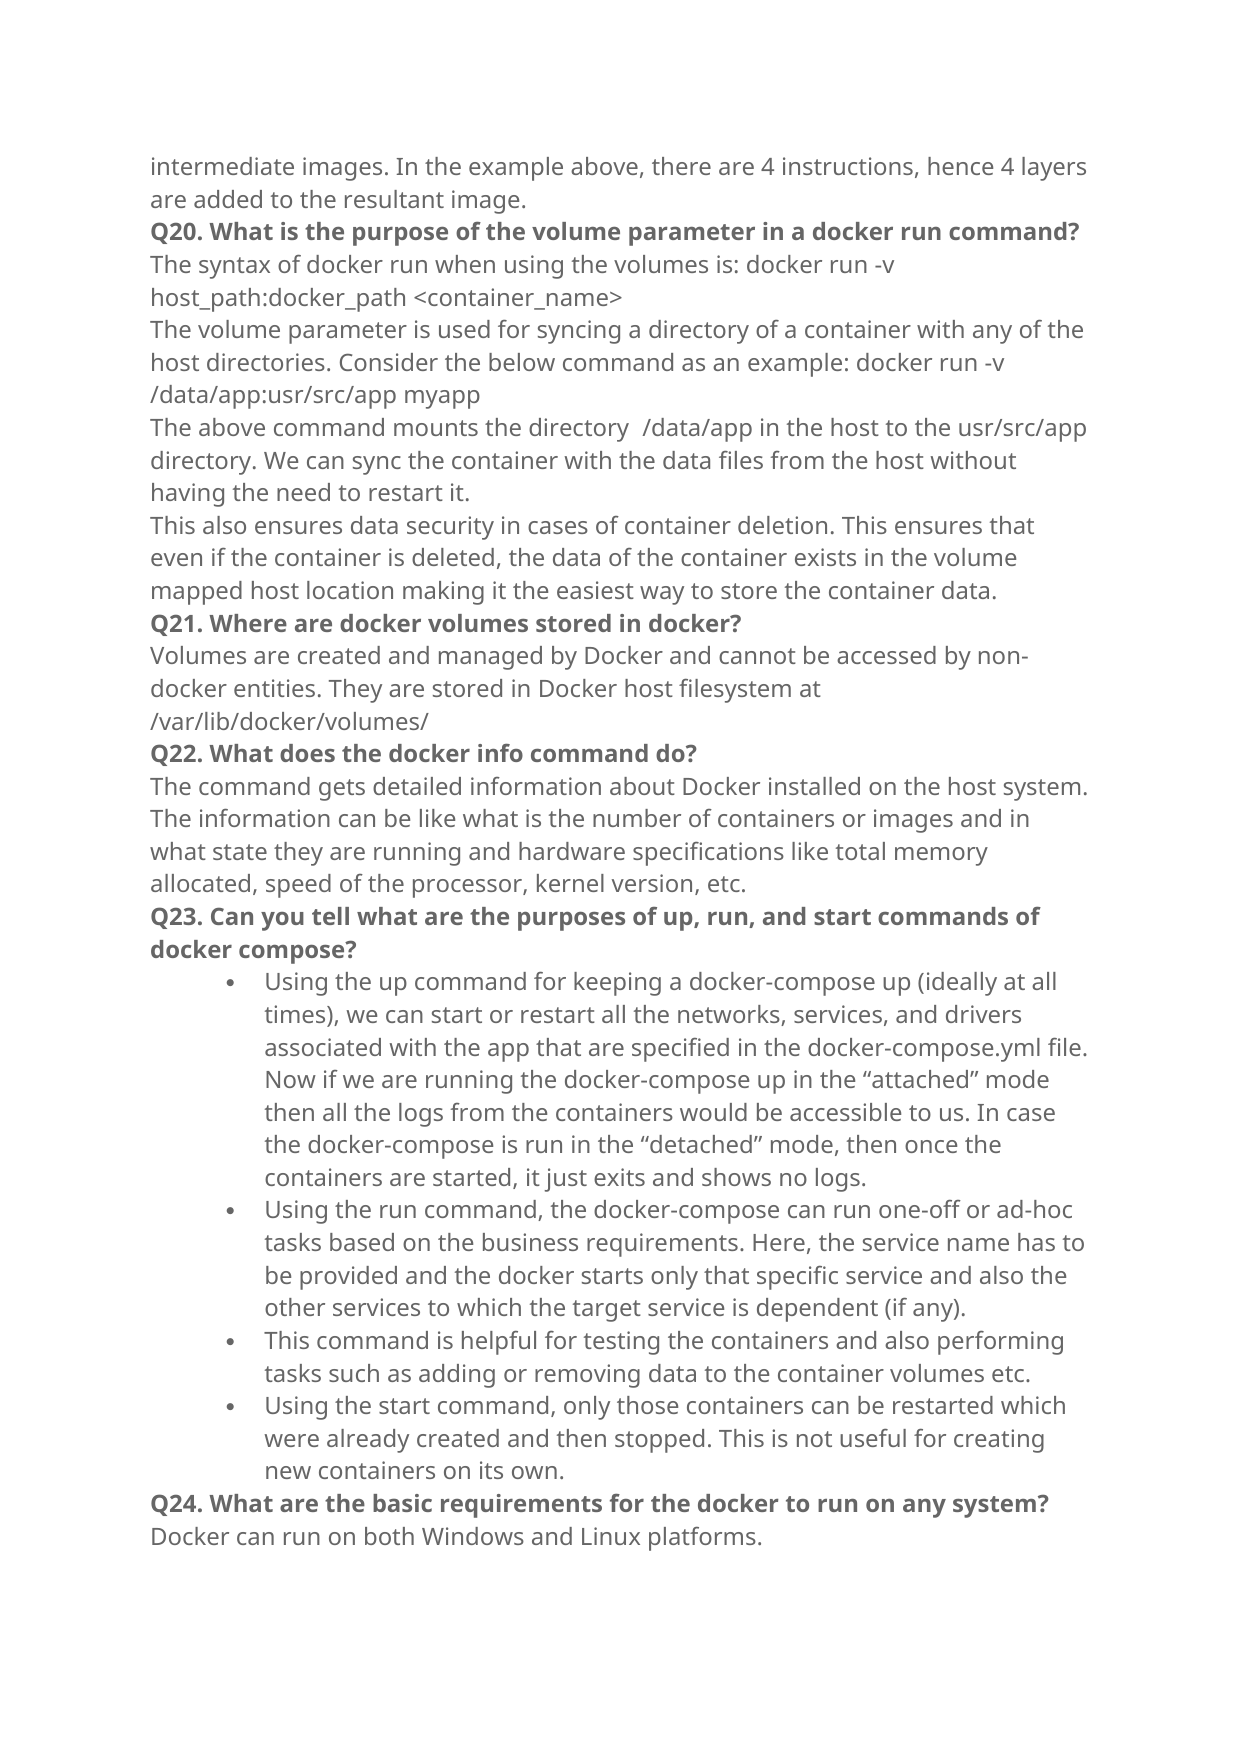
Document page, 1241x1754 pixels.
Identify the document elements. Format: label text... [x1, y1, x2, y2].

list This command is helpful for testing the containers and also performing tasks such as adding or removing data to the container volumes etc. [227, 1324, 1090, 1389]
text The syntax of docker run when using the volumes is: docker run -v host_path:docker_path <container_name> [150, 248, 1090, 313]
text Q23. Can you tell what are the purposes of up, run, and start commands of docker compose? [150, 900, 1090, 965]
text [150, 150, 1090, 215]
text Volumes are created and managed by Docker and cannot be accessed by non-docker entities. They are stored in Docker host filesystem at /var/lib/docker/volumes/ [150, 639, 1090, 737]
list Using the up command for keeping a docker-compose up (ideally at all times), we can start or restart all the networks, services, and drivers associated with the app that are specified in the docker-compose.yml file. Now if we are running the docker-compose up in the “attached” mode then all the logs from the containers would be accessible to us. In case the docker-compose is run in the “detached” mode, then once the containers are started, it just exits and shows no logs. [227, 965, 1090, 1193]
text Q21. Where are docker volumes stored in docker? [150, 606, 1090, 639]
text This also ensures data security in cases of container deletion. This ensures that even if the container is deleted, the data of the container exists in the volume mapped host location making it the easiest way to store the container data. [150, 509, 1090, 606]
text Q24. What are the basic requirements for the docker to run on any system? [150, 1487, 1090, 1519]
text Q20. What is the purpose of the volume parameter in a docker run command? [150, 215, 1090, 248]
text Q22. What does the docker info command do? [150, 737, 1090, 769]
text Docker can run on both Windows and Linux platforms. [150, 1519, 1090, 1552]
text The command gets detailed information about Docker installed on the host system. The information can be like what is the number of containers or images and in what state they are running and hardware specifications like total memory allocated, speed of the processor, kernel version, etc. [150, 769, 1090, 900]
list Using the start command, only those containers can be restarted which were already created and then stopped. This is not useful for creating new containers on its own. [227, 1389, 1090, 1487]
text The above command mounts the directory /data/app in the host to the usr/src/app directory. We can sync the container with the data files from the host without having the need to restart it. [150, 411, 1090, 509]
list Using the run command, the docker-compose can run one-off or ad-hoc tasks based on the business requirements. Here, the service name has to be provided and the docker starts only that specific service and also the other services to which the target service is dependent (if any). [227, 1193, 1090, 1324]
text The volume parameter is used for syncing a directory of a container with any of the host directories. Consider the below command as an example: docker run -v /data/app:usr/src/app myapp [150, 313, 1090, 411]
